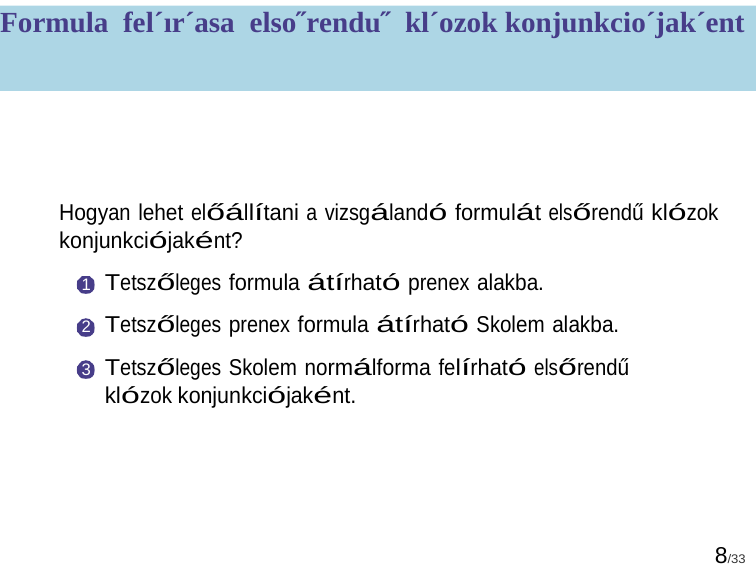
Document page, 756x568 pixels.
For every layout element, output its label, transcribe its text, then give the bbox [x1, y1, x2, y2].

list Tetszőleges formula átírható prenex alakba. [81, 269, 756, 295]
picture [76, 360, 81, 379]
list Tetszőleges Skolem normálforma felírható elsőrendű klózok konjunkciójaként. [81, 354, 664, 408]
picture [76, 276, 81, 294]
text Hogyan lehet előállítani a vizsgálandó formulát elsőrendű klózok konjunkciójaként? [59, 199, 756, 253]
picture [76, 318, 81, 337]
list Tetszőleges prenex formula átírható Skolem alakba. [81, 311, 756, 338]
